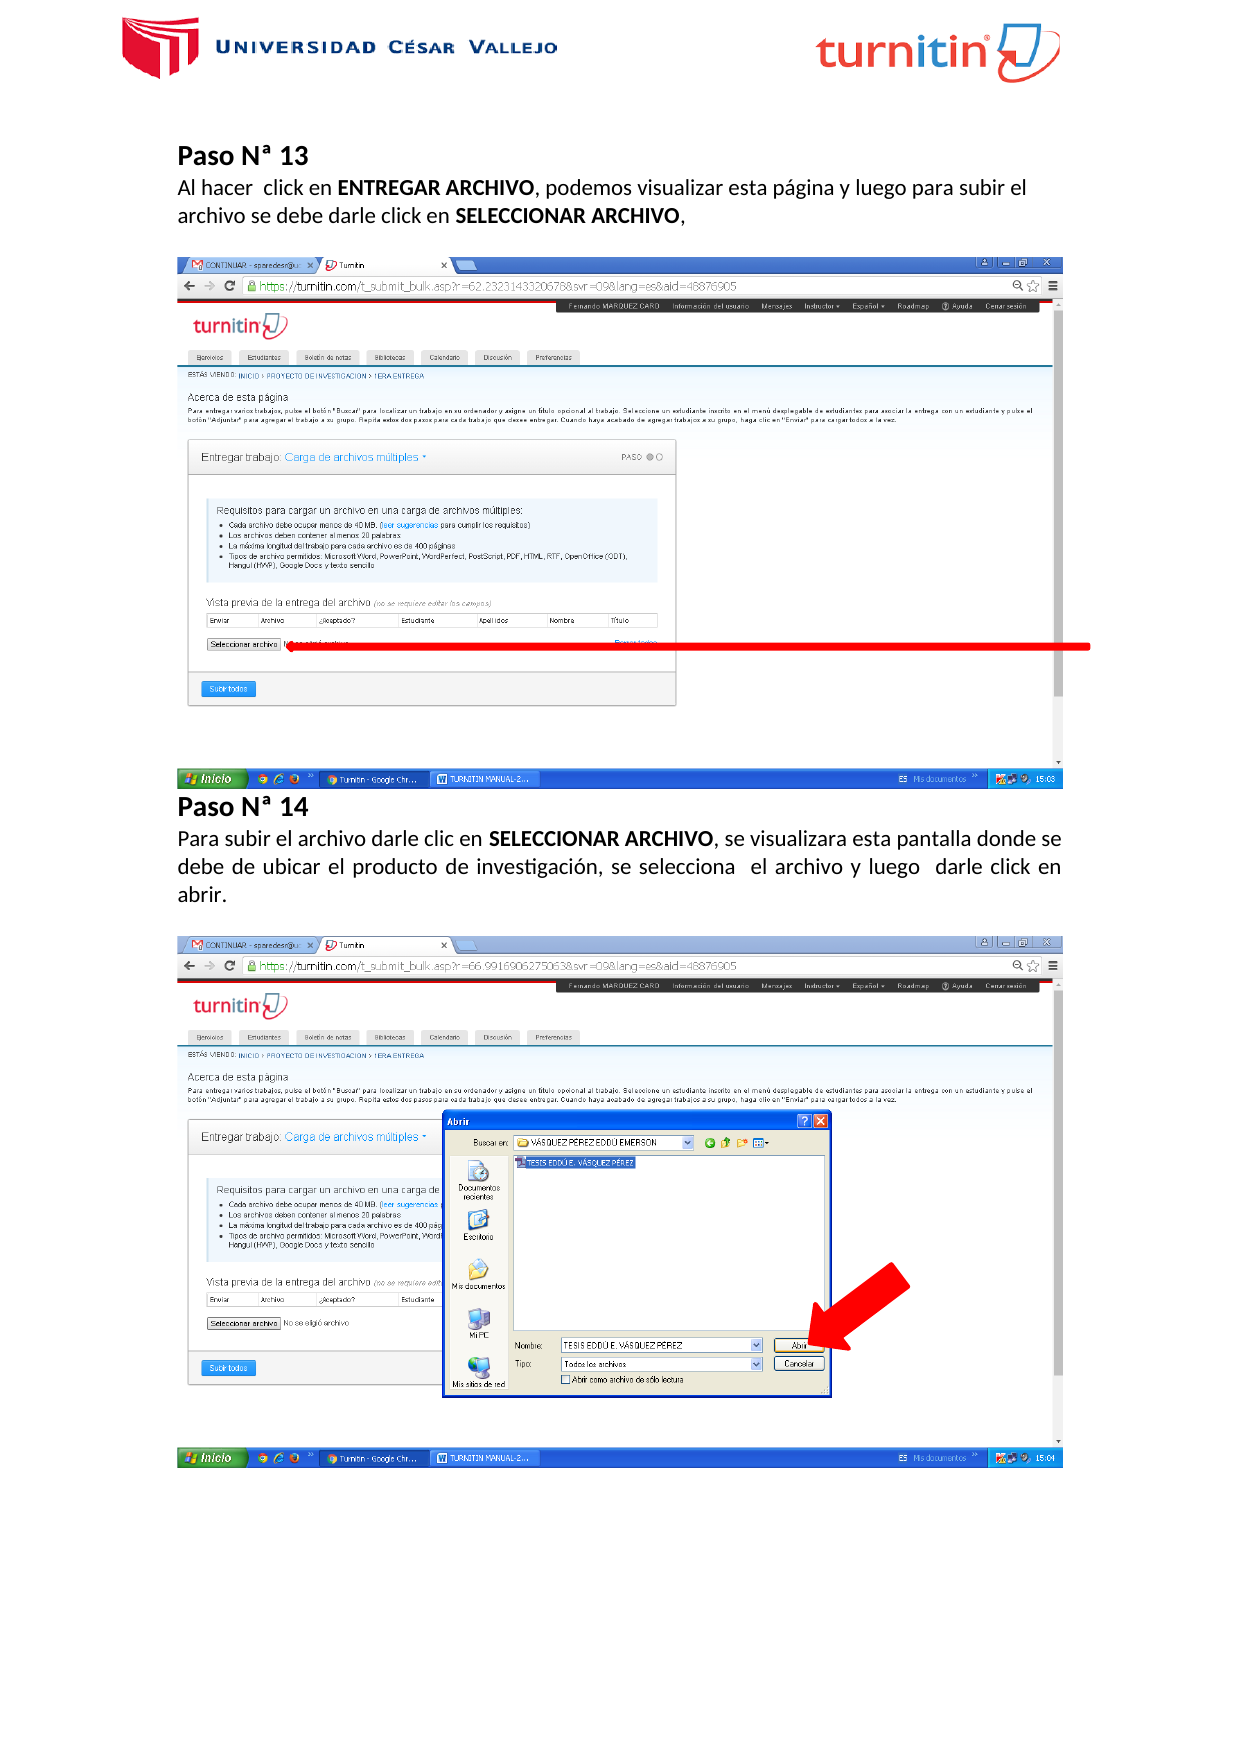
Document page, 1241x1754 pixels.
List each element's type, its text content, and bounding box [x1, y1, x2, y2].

text Paso Nª 14 [177, 789, 1063, 824]
text Para subir el archivo darle clic en SELECCIONAR ARCHIVO, se visualizara esta pantalla donde se debe de ubicar el producto de investigación, se selecciona el archivo y luego darle click en abrir. [177, 824, 1063, 908]
picture [177, 936, 1063, 1468]
picture [111, 3, 567, 85]
picture [813, 18, 1060, 84]
picture [177, 257, 1063, 789]
text Paso Nª 13 [177, 137, 1063, 173]
text Al hacer click en ENTREGAR ARCHIVO, podemos visualizar esta página y luego para subir el archivo se debe darle click en SELECCIONAR ARCHIVO, [177, 173, 1063, 229]
